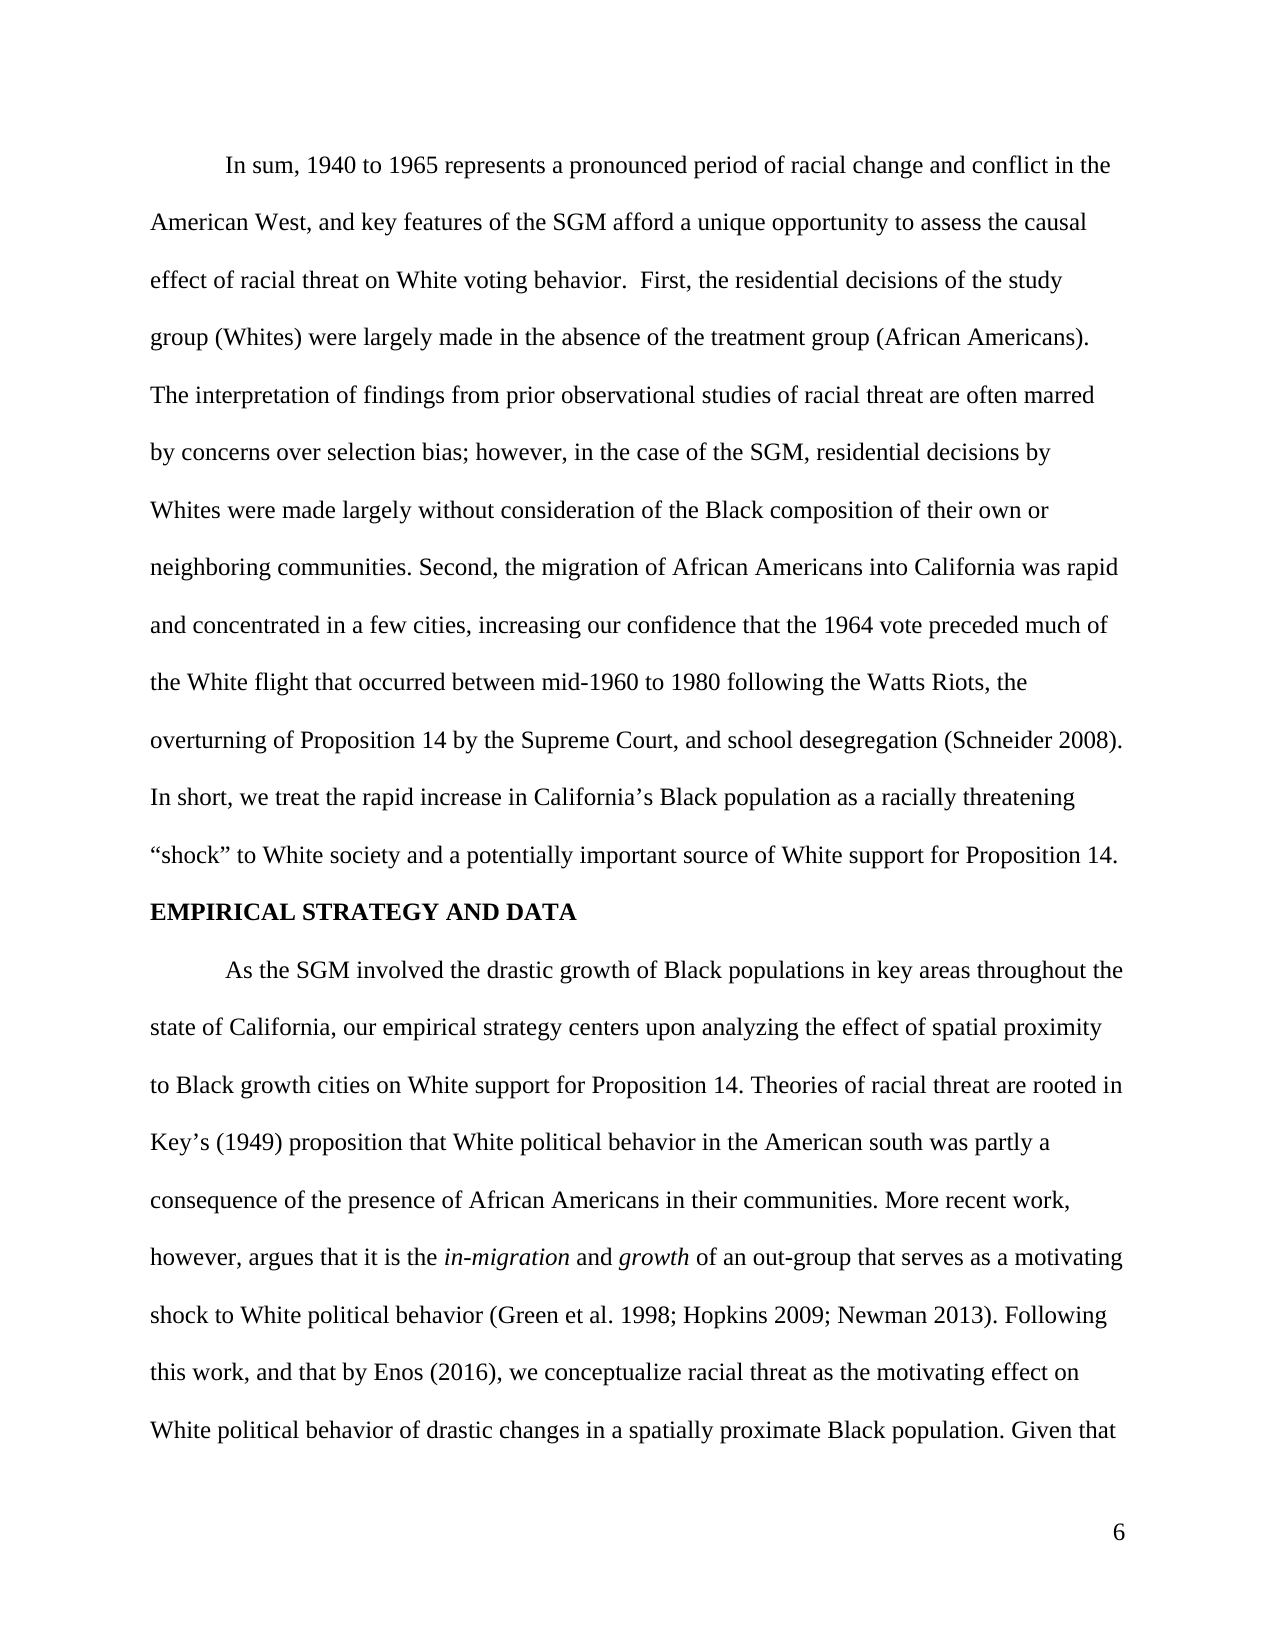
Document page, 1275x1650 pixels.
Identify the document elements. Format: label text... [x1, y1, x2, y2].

text EMPIRICAL STRATEGY AND DATA [150, 897, 1125, 926]
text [150, 955, 1125, 1444]
text In sum, 1940 to 1965 represents a pronounced period of racial change and conflict in the American West, and key features of the SGM afford a unique opportunity to assess the causal effect of racial threat on White voting behavior. First, the residential decisions of the study group (Whites) were largely made in the absence of the treatment group (African Americans). The interpretation of findings from prior observational studies of racial threat are often marred by concerns over selection bias; however, in the case of the SGM, residential decisions by Whites were made largely without consideration of the Black composition of their own or neighboring communities. Second, the migration of African Americans into California was rapid and concentrated in a few cities, increasing our confidence that the 1964 vote preceded much of the White flight that occurred between mid-1960 to 1980 following the Watts Riots, the overturning of Proposition 14 by the Supreme Court, and school desegregation (Schneider 2008). In short, we treat the rapid increase in California’s Black population as a racially threatening “shock” to White society and a potentially important source of White support for Proposition 14. [150, 150, 1125, 869]
